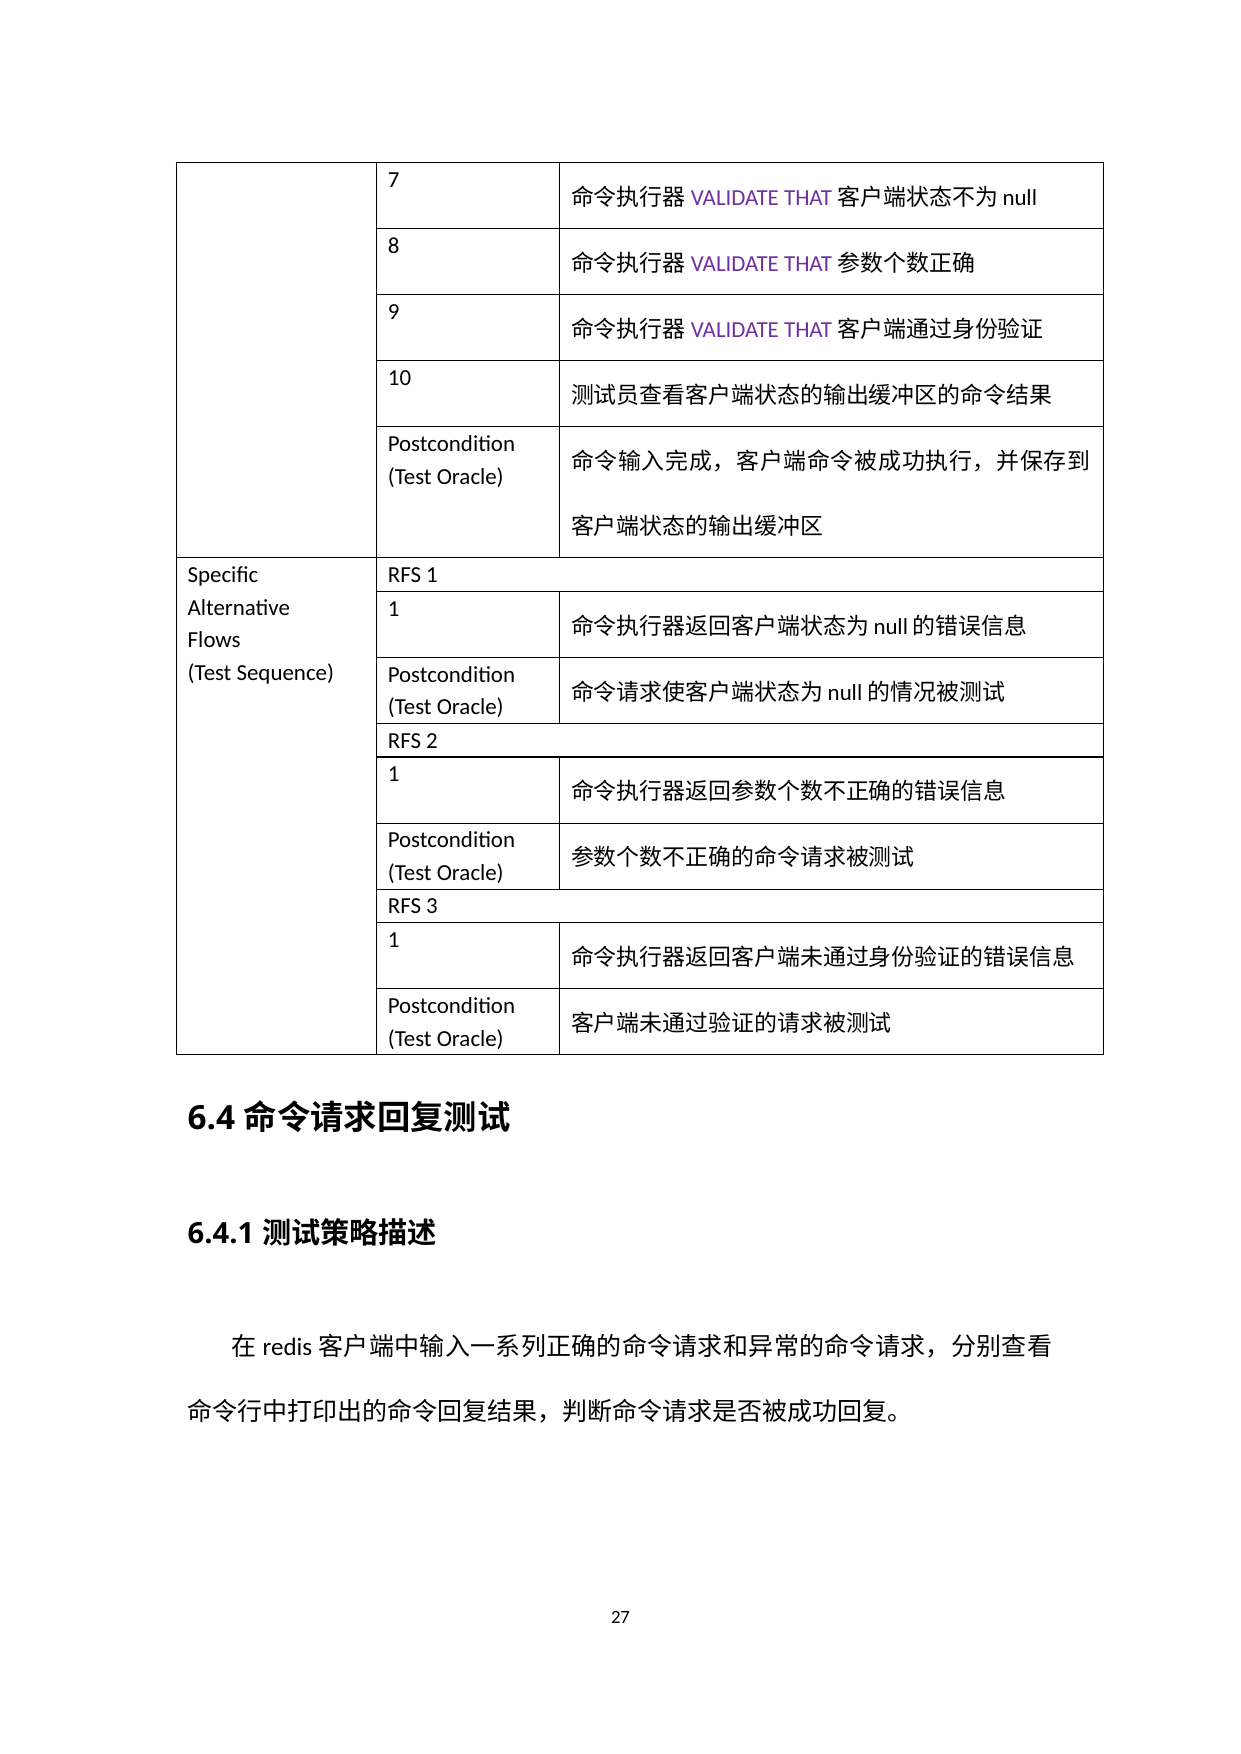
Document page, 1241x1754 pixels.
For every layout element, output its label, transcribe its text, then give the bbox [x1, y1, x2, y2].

table_cell RFS 2 [377, 724, 1103, 756]
table_cell 命令执行器 VALIDATE THAT 客户端状态不为null [560, 163, 1103, 228]
table_cell Specific Alternative Flows (Test Sequence) [177, 558, 376, 1054]
table_cell 命令执行器 VALIDATE THAT 客户端通过身份验证 [560, 295, 1103, 360]
table_cell 命令请求使客户端状态为null 的情况被测试 [560, 658, 1103, 723]
table_cell 命令执行器 VALIDATE THAT 参数个数正确 [560, 229, 1103, 294]
text 在 redis 客户端中输入一系列正确的命令请求和异常的命令请求，分别查看命令行中打印出的命令回复结果，判断命令请求是否被成功回复。 [187, 1312, 1053, 1442]
table_cell 命令执行器返回客户端未通过身份验证的错误信息 [560, 923, 1103, 988]
table_cell Postcondition (Test Oracle) [377, 427, 559, 557]
table_cell Postcondition (Test Oracle) [377, 658, 559, 723]
table_cell 9 [377, 295, 559, 360]
subtitle 6.4.1 测试策略描述 [187, 1198, 1053, 1263]
table_cell 8 [377, 229, 559, 294]
table_cell 1 [377, 592, 559, 657]
table_cell 10 [377, 361, 559, 426]
table_cell 1 [377, 923, 559, 988]
table_cell Postcondition (Test Oracle) [377, 824, 559, 888]
table_cell 命令输入完成，客户端命令被成功执行，并保存到客户端状态的输出缓冲区 [560, 427, 1103, 557]
table_cell RFS 3 [377, 890, 1103, 922]
table_cell 参数个数不正确的命令请求被测试 [560, 824, 1103, 888]
table_cell 客户端未通过验证的请求被测试 [560, 989, 1103, 1054]
table_cell RFS 1 [377, 558, 1103, 591]
table_cell 命令执行器返回客户端状态为null的错误信息 [560, 592, 1103, 657]
subtitle 6.4 命令请求回复测试 [187, 1082, 1053, 1147]
table_cell 命令执行器返回参数个数不正确的错误信息 [560, 758, 1103, 822]
table_cell 7 [377, 163, 559, 228]
table_cell 1 [377, 758, 559, 822]
table_cell Postcondition (Test Oracle) [377, 989, 559, 1054]
table_cell 测试员查看客户端状态的输出缓冲区的命令结果 [560, 361, 1103, 426]
